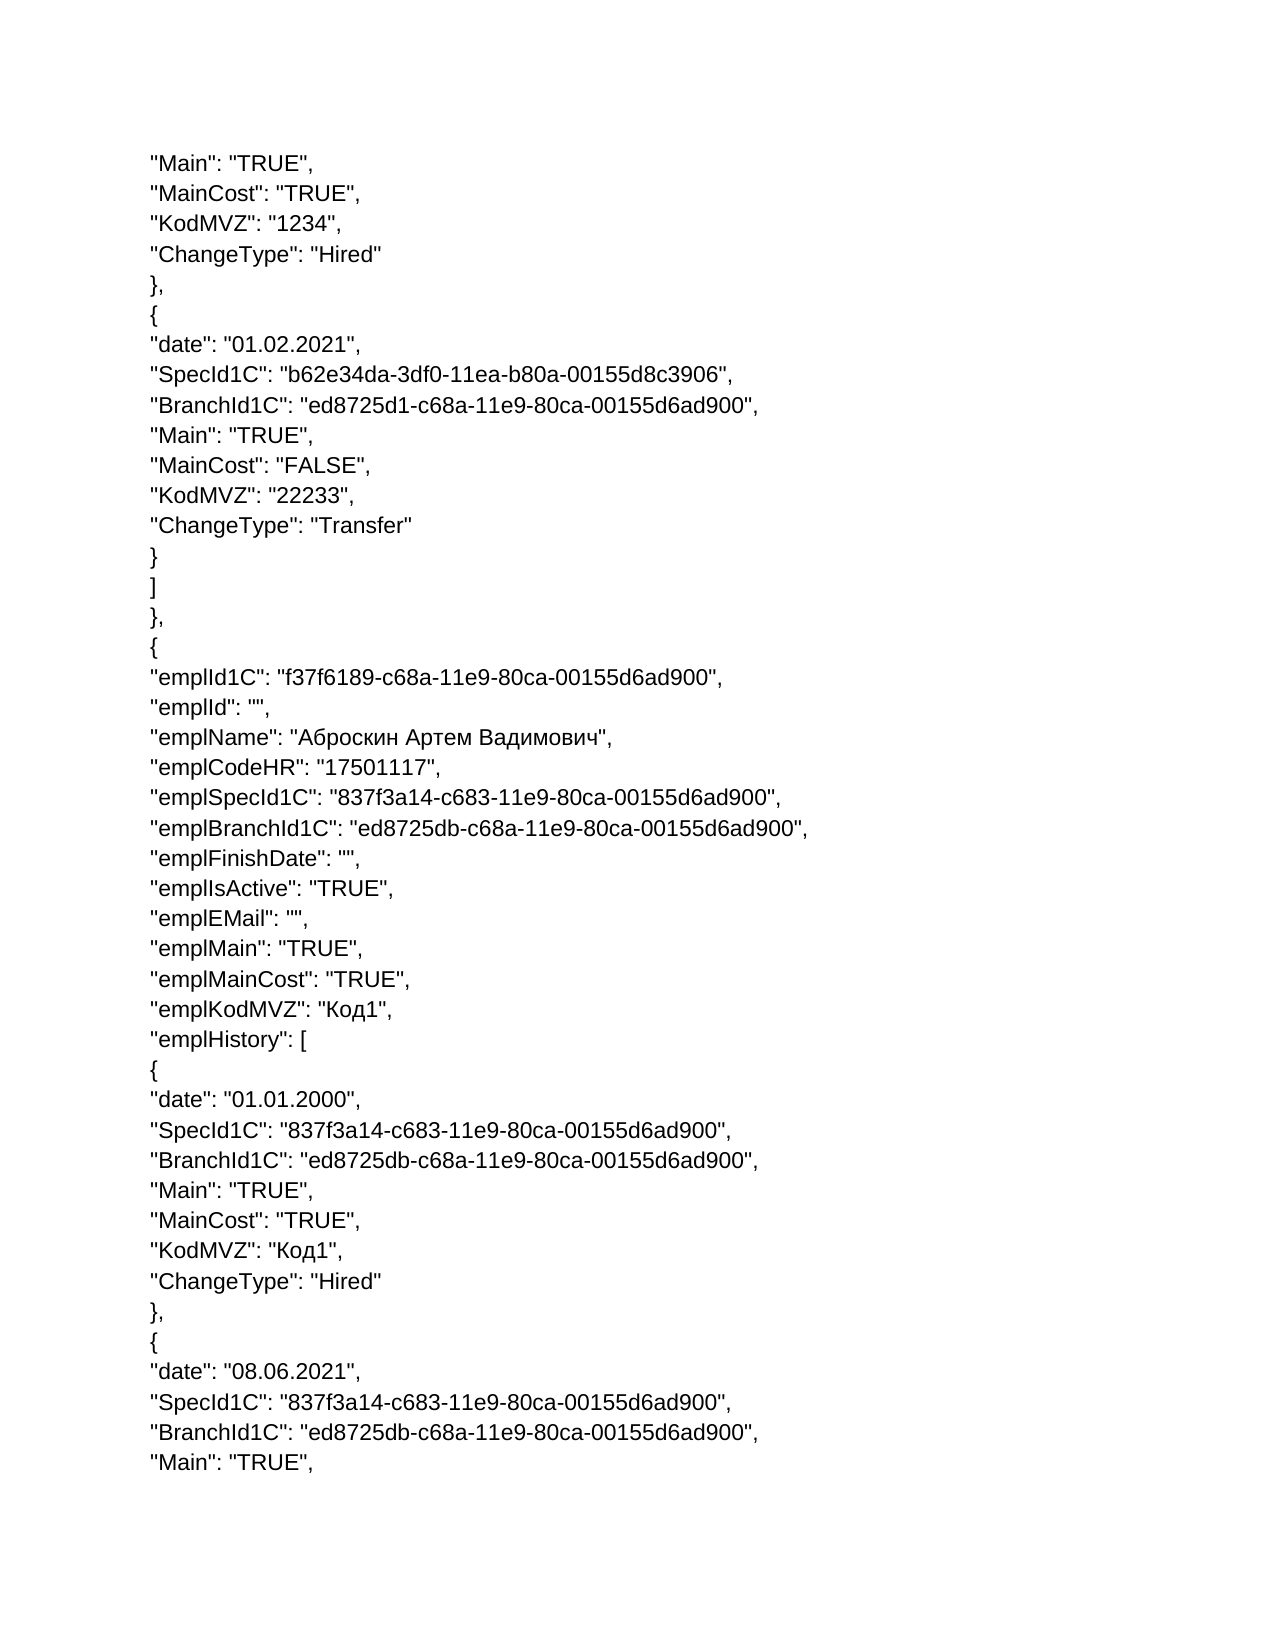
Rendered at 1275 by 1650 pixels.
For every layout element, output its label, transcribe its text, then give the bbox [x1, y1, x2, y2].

text "ChangeType": "Transfer" [150, 512, 1125, 539]
text "emplEMail": "", [150, 905, 1125, 932]
text "Main": "TRUE", [150, 1177, 1125, 1203]
text "KodMVZ": "Код1", [150, 1237, 1125, 1264]
text "emplKodMVZ": "Код1", [150, 996, 1125, 1022]
text "ChangeType": "Hired" [150, 1268, 1125, 1294]
text { [150, 633, 1125, 660]
text "MainCost": "TRUE", [150, 1207, 1125, 1234]
text }, [150, 603, 1125, 629]
text { [150, 1328, 1125, 1354]
text ] [150, 573, 1125, 599]
text "date": "01.02.2021", [150, 331, 1125, 358]
text "emplBranchId1C": "ed8725db-c68a-11e9-80ca-00155d6ad900", [150, 814, 1125, 841]
text "Main": "TRUE", [150, 150, 1125, 176]
text "date": "08.06.2021", [150, 1358, 1125, 1385]
text "emplId": "", [150, 694, 1125, 720]
text "date": "01.01.2000", [150, 1086, 1125, 1113]
text "emplHistory": [ [150, 1026, 1125, 1052]
text { [150, 301, 1125, 327]
text "KodMVZ": "1234", [150, 210, 1125, 237]
text "emplFinishDate": "", [150, 845, 1125, 871]
text "emplMainCost": "TRUE", [150, 966, 1125, 992]
text "emplName": "Аброскин Артем Вадимович", [150, 724, 1125, 750]
text "emplId1C": "f37f6189-c68a-11e9-80ca-00155d6ad900", [150, 663, 1125, 690]
text "emplIsActive": "TRUE", [150, 875, 1125, 901]
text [150, 392, 1125, 418]
text "SpecId1C": "837f3a14-c683-11e9-80ca-00155d6ad900", [150, 1117, 1125, 1143]
text "ChangeType": "Hired" [150, 241, 1125, 267]
text "SpecId1C": "b62e34da-3df0-11ea-b80a-00155d8c3906", [150, 361, 1125, 388]
text "BranchId1C": "ed8725db-c68a-11e9-80ca-00155d6ad900", [150, 1419, 1125, 1445]
text }, [150, 1298, 1125, 1324]
text } [150, 543, 1125, 569]
text "emplSpecId1C": "837f3a14-c683-11e9-80ca-00155d6ad900", [150, 784, 1125, 811]
text { [150, 1056, 1125, 1083]
text "MainCost": "FALSE", [150, 452, 1125, 478]
text }, [150, 271, 1125, 297]
text "KodMVZ": "22233", [150, 482, 1125, 509]
text "MainCost": "TRUE", [150, 180, 1125, 207]
text "BranchId1C": "ed8725db-c68a-11e9-80ca-00155d6ad900", [150, 1147, 1125, 1173]
text "SpecId1C": "837f3a14-c683-11e9-80ca-00155d6ad900", [150, 1388, 1125, 1415]
text "Main": "TRUE", [150, 1449, 1125, 1475]
text "Main": "TRUE", [150, 422, 1125, 448]
text "emplMain": "TRUE", [150, 935, 1125, 962]
text "emplCodeHR": "17501117", [150, 754, 1125, 781]
